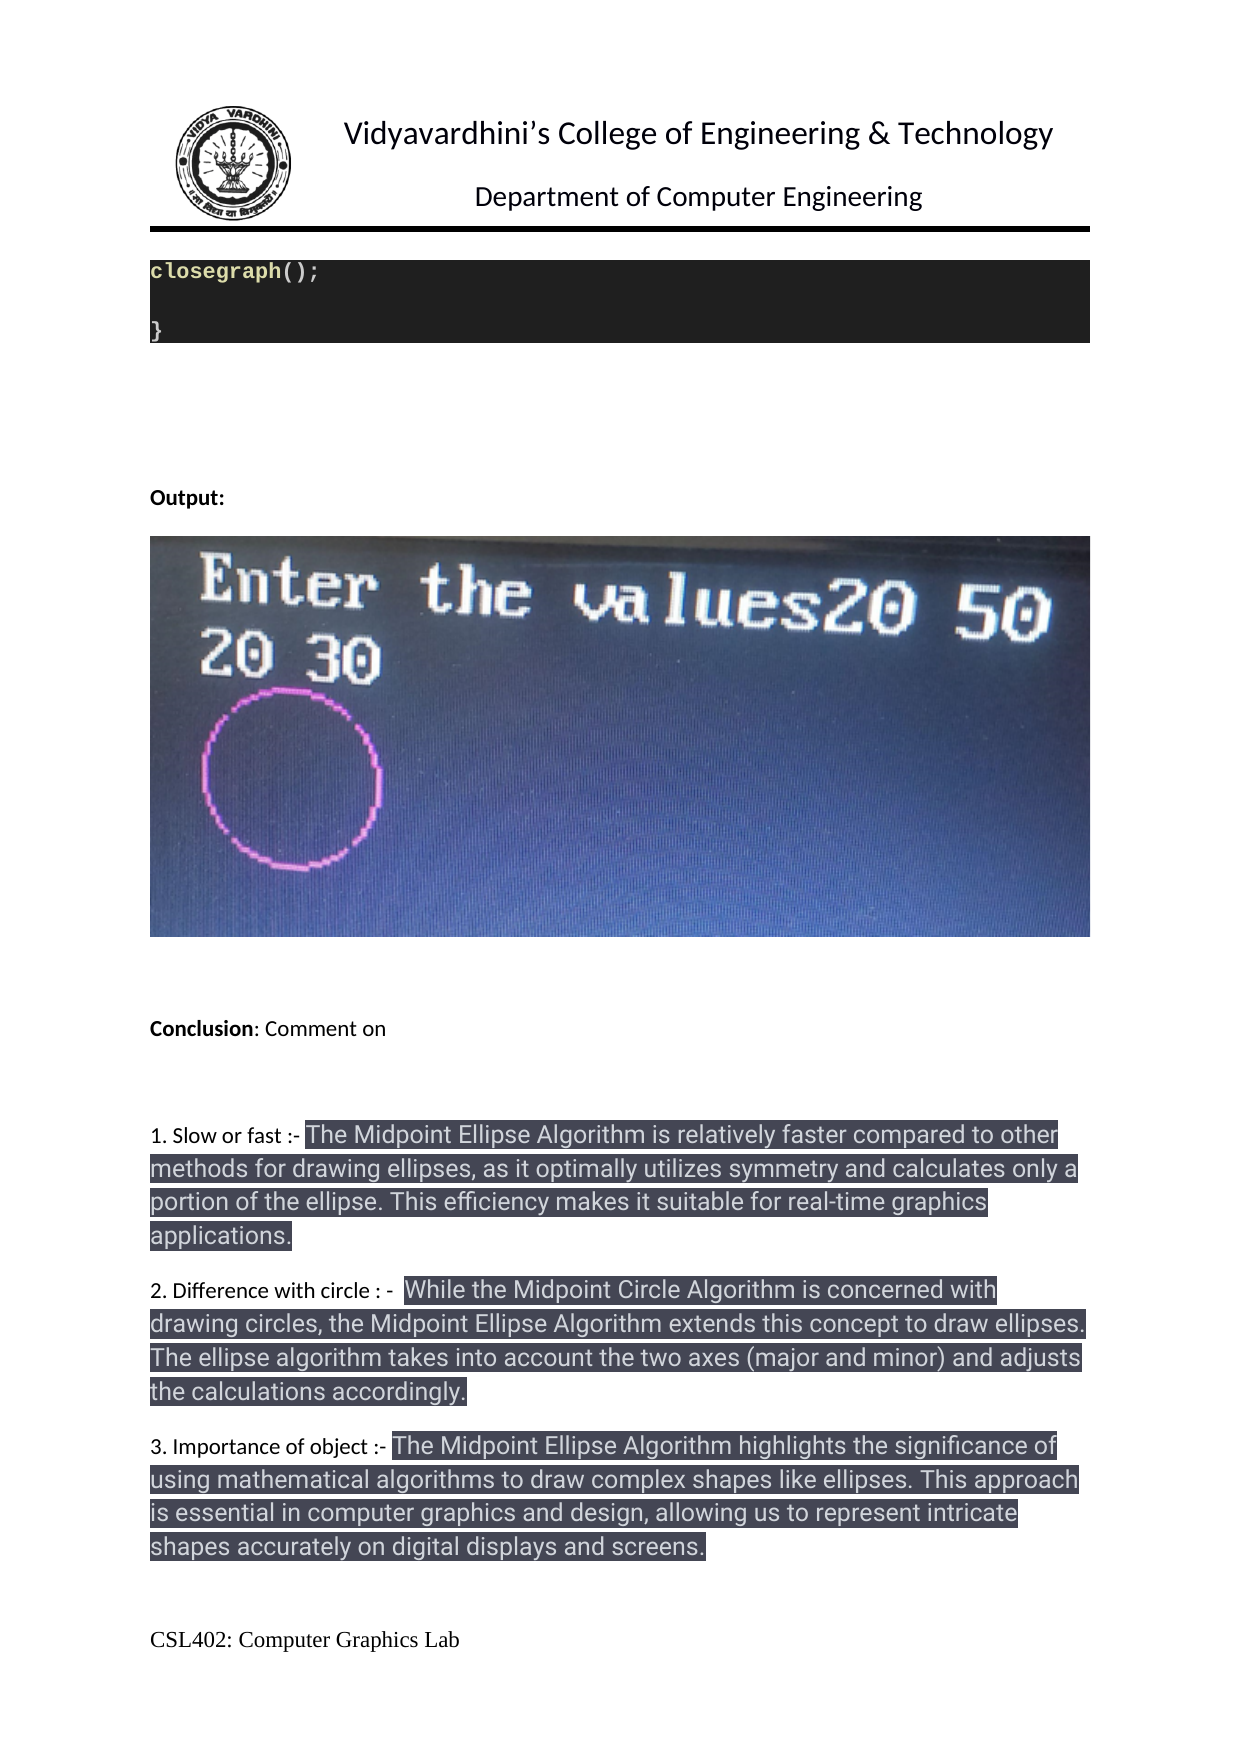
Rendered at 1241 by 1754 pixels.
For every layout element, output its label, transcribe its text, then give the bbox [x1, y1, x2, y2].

text 3. Importance of object :- The Midpoint Ellipse Algorithm highlights the significance of using mathematical algorithms to draw complex shapes like ellipses. This approach is essential in computer graphics and design, allowing us to represent intricate shapes accurately on digital displays and screens. [150, 1431, 1090, 1561]
picture [150, 536, 1091, 937]
text 2. Difference with circle : - While the Midpoint Circle Algorithm is concerned with drawing circles, the Midpoint Ellipse Algorithm extends this concept to draw ellipses. The ellipse algorithm takes into account the two axes (major and minor) and adjusts the calculations accordingly. [150, 1276, 1090, 1406]
picture [173, 106, 292, 222]
text Conclusion: Comment on [150, 1014, 1090, 1042]
text 1. Slow or fast :- The Midpoint Ellipse Algorithm is relatively faster compared to other methods for drawing ellipses, as it optimally utilizes symmetry and calculates only a portion of the ellipse. This efficiency makes it suitable for real-time graphics applications. [150, 1120, 1090, 1251]
text closegraph(); [150, 260, 1090, 285]
text Output: [150, 483, 1090, 511]
text } [150, 319, 1090, 343]
